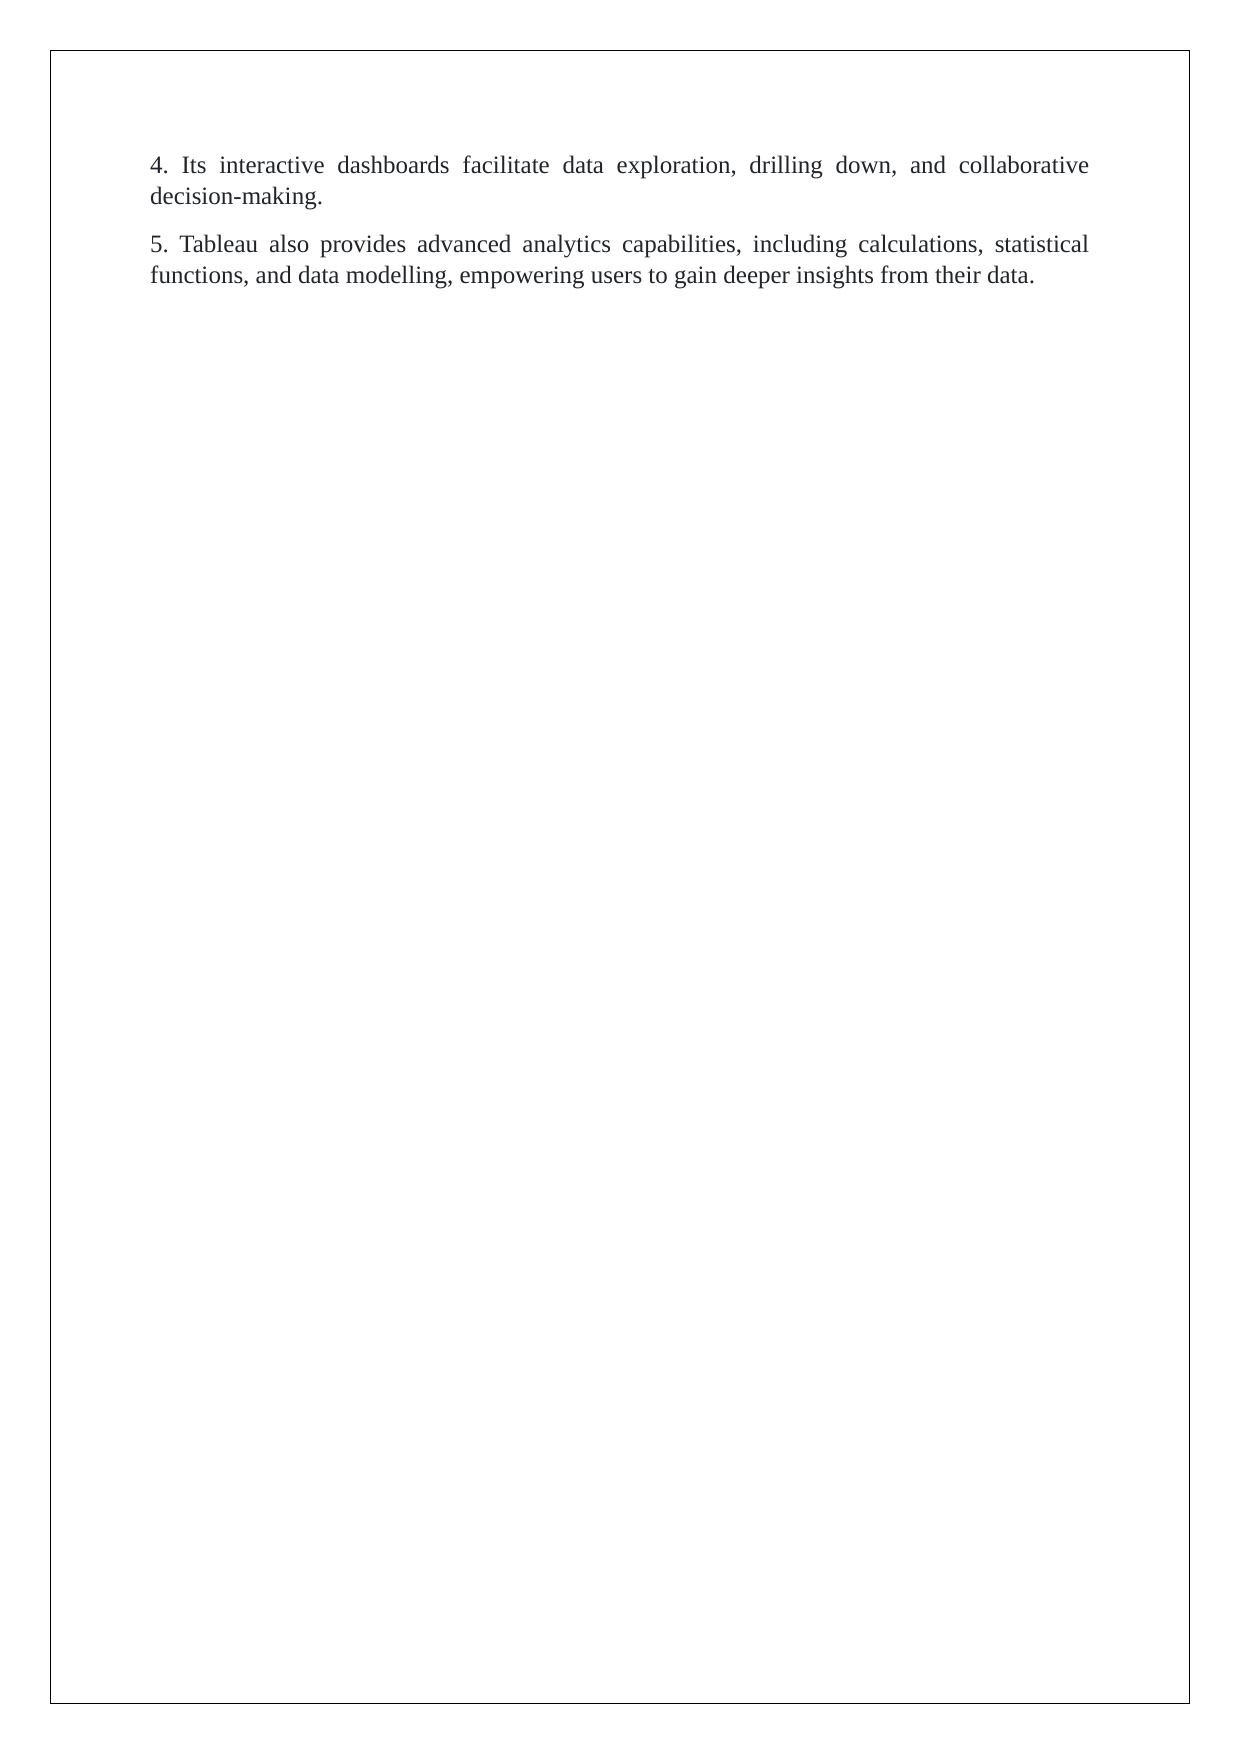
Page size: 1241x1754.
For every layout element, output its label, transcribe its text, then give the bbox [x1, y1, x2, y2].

text 5. Tableau also provides advanced analytics capabilities, including calculations, statistical functions, and data modelling, empowering users to gain deeper insights from their data. [150, 257, 1090, 288]
text 4. Its interactive dashboards facilitate data exploration, drilling down, and collaborative decision-making. [150, 179, 1090, 210]
